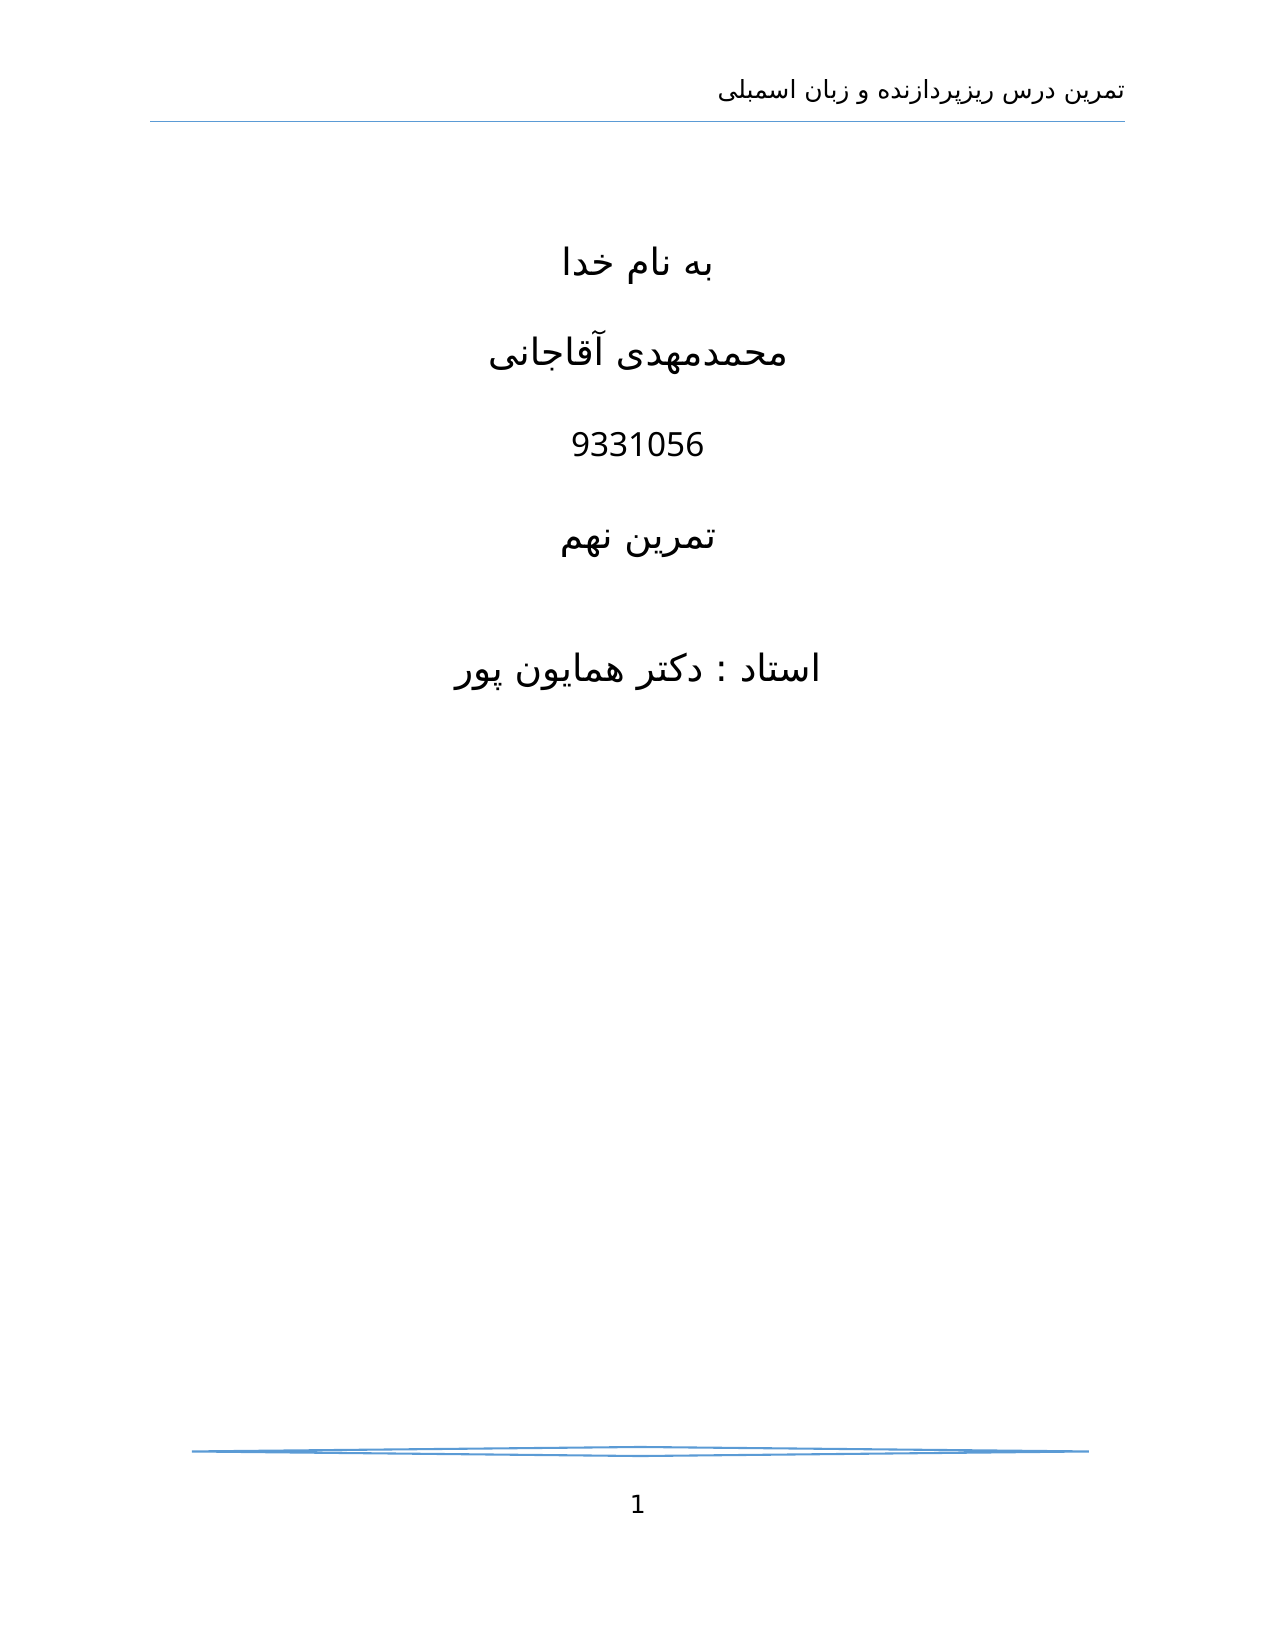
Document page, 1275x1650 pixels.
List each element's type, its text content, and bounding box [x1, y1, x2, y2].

subtitle استاد : دکتر همایون پور [150, 646, 1125, 690]
subtitle 9331056 [150, 421, 1125, 466]
subtitle تمرین نهم [150, 514, 1125, 558]
subtitle به نام خدا [150, 240, 1125, 284]
subtitle محمدمهدی آقاجانی [150, 331, 1125, 374]
